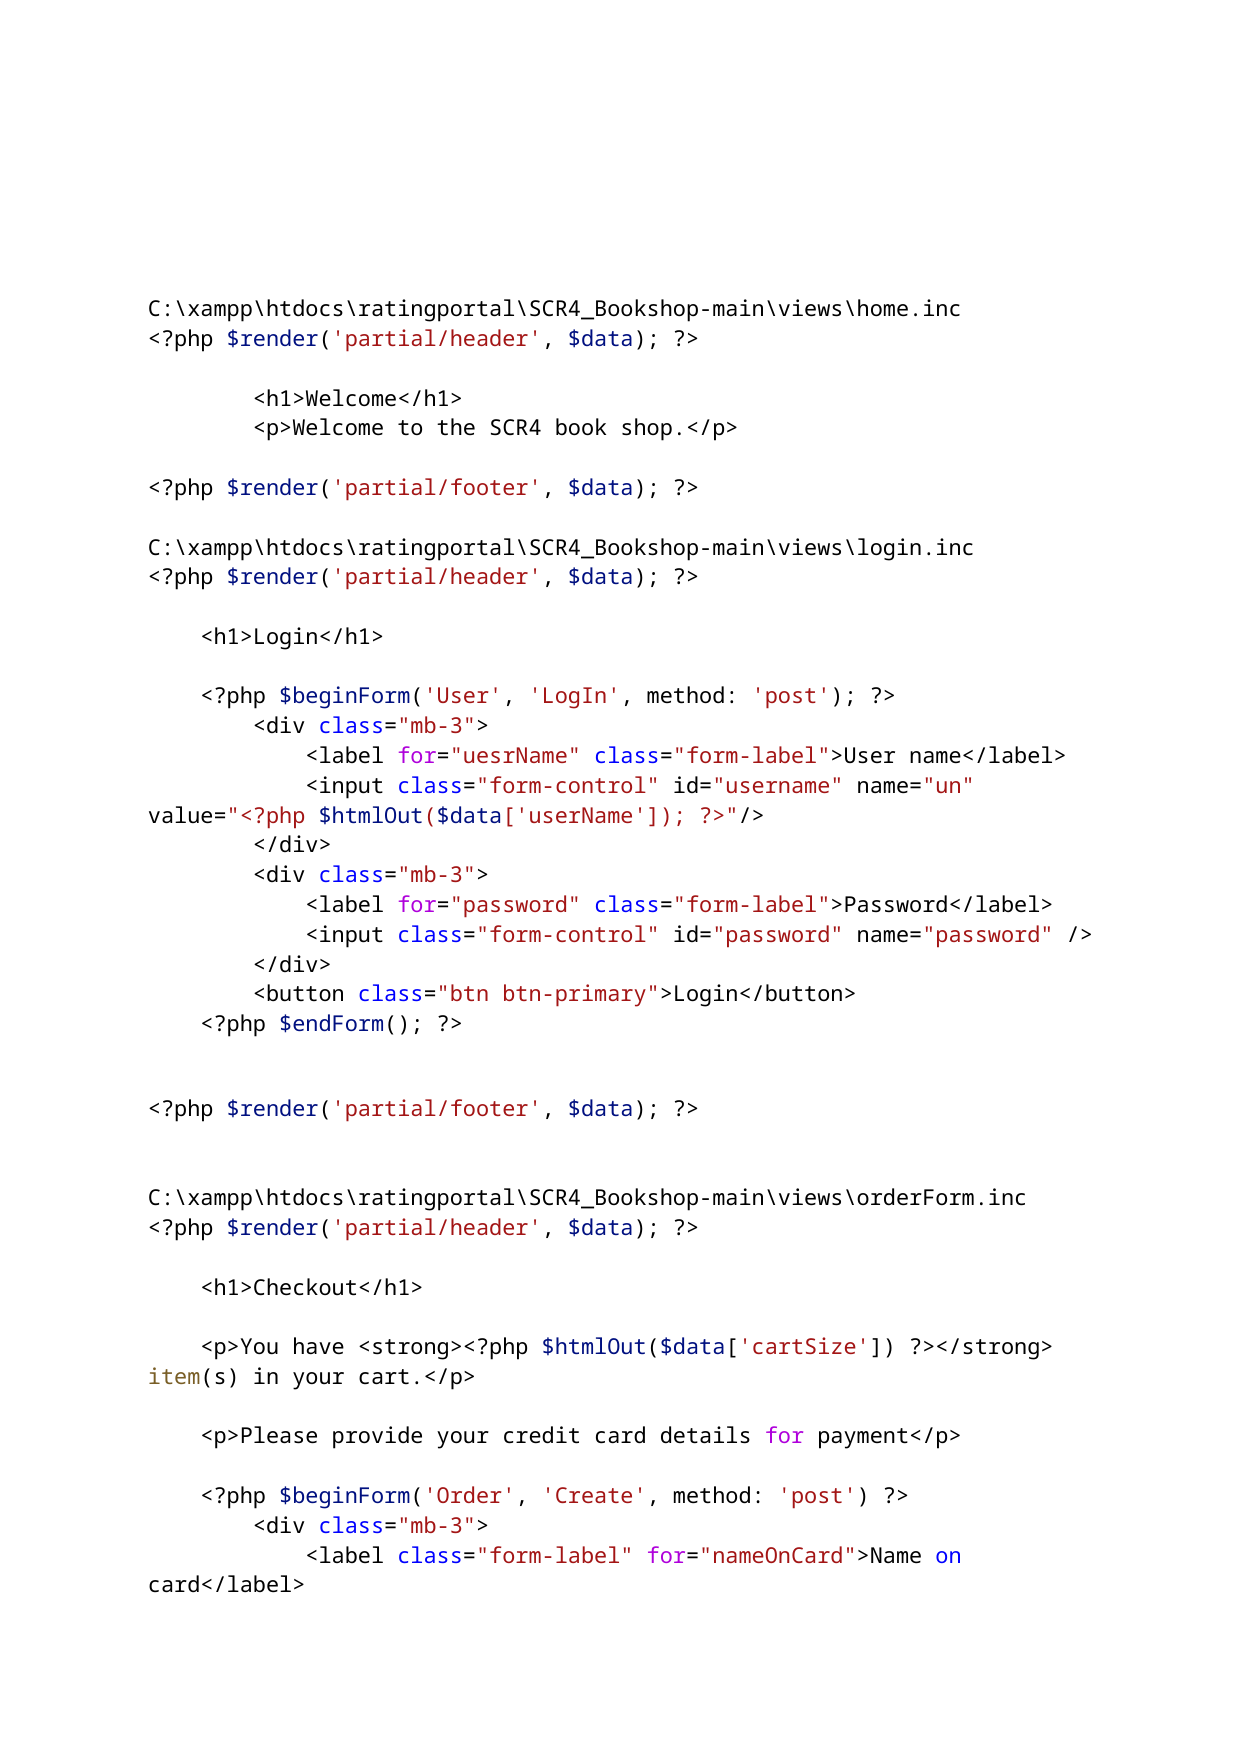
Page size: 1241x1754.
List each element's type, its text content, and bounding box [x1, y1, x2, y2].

text <label for="uesrName" class="form-label">User name</label> [148, 740, 1093, 770]
text <label for="password" class="form-label">Password</label> [148, 889, 1093, 919]
text </div> [148, 949, 1093, 978]
text <h1>Checkout</h1> [148, 1272, 1093, 1301]
text C:\xampp\htdocs\ratingportal\SCR4_Bookshop-main\views\orderForm.inc [148, 1182, 1093, 1212]
text <?php $render('partial/footer', $data); ?> [148, 1093, 1093, 1123]
text <h1>Login</h1> [148, 621, 1093, 651]
text <?php $render('partial/header', $data); ?> [148, 1212, 1093, 1242]
text C:\xampp\htdocs\ratingportal\SCR4_Bookshop-main\views\home.inc [148, 293, 1093, 323]
text <?php $render('partial/header', $data); ?> [148, 323, 1093, 353]
text <?php $render('partial/footer', $data); ?> [148, 472, 1093, 502]
text <div class="mb-3"> [148, 859, 1093, 889]
text <p>You have <strong><?php $htmlOut($data['cartSize']) ?></strong> item(s) in your cart.</p> [148, 1331, 1093, 1391]
text C:\xampp\htdocs\ratingportal\SCR4_Bookshop-main\views\login.inc [148, 532, 1093, 561]
text <button class="btn btn-primary">Login</button> [148, 978, 1093, 1008]
text <?php $render('partial/header', $data); ?> [148, 561, 1093, 591]
text <div class="mb-3"> [148, 1510, 1093, 1540]
text <h1>Welcome</h1> [148, 383, 1093, 412]
text <input class="form-control" id="username" name="un" value="<?php $htmlOut($data['userName']); ?>"/> [148, 770, 1093, 829]
text </div> [148, 829, 1093, 859]
text <?php $endForm(); ?> [148, 1008, 1093, 1038]
text <p>Welcome to the SCR4 book shop.</p> [148, 412, 1093, 442]
text <input class="form-control" id="password" name="password" /> [148, 919, 1093, 949]
text <label class="form-label" for="nameOnCard">Name on card</label> [148, 1540, 1093, 1599]
text <p>Please provide your credit card details for payment</p> [148, 1421, 1093, 1450]
text <?php $beginForm('User', 'LogIn', method: 'post'); ?> [148, 681, 1093, 710]
text <div class="mb-3"> [148, 710, 1093, 740]
text <?php $beginForm('Order', 'Create', method: 'post') ?> [148, 1480, 1093, 1510]
